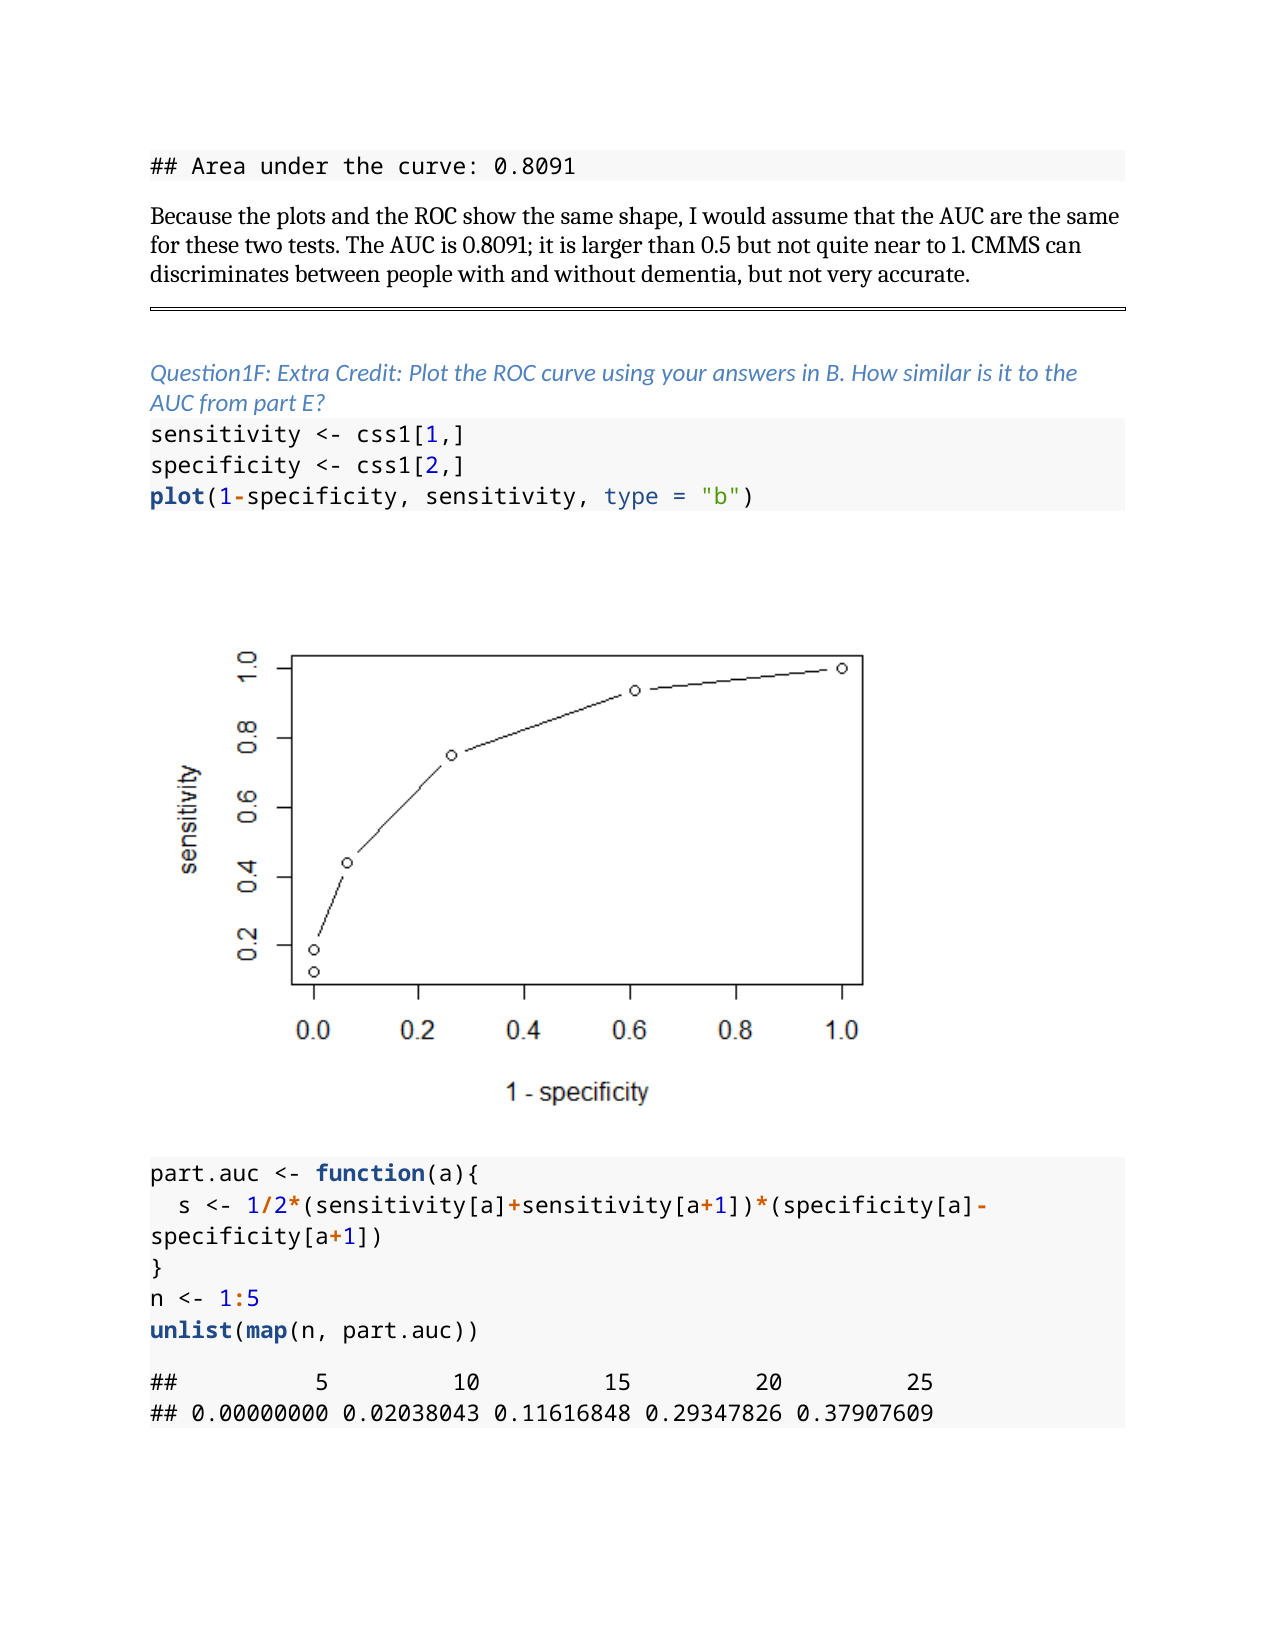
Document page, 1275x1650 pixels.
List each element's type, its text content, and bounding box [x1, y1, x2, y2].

text part.auc <- function(a){ s <- 1/2*(sensitivity[a]+sensitivity[a+1])*(specificity[a]-specificity[a+1]) } n <- 1:5 unlist(map(n, part.auc)) [150, 1157, 1125, 1345]
picture [168, 532, 927, 1139]
text sensitivity <- css1[1,] specificity <- css1[2,] plot(1-specificity, sensitivity, type = "b") [466, 418, 1125, 511]
text Because the plots and the ROC show the same shape, I would assume that the AUC are the same for these two tests. The AUC is 0.8091; it is larger than 0.5 but not quite near to 1. CMMS can discriminates between people with and without dementia, but not very accurate. [150, 202, 1125, 288]
text ## 5 10 15 20 25 ## 0.00000000 0.02038043 0.11616848 0.29347826 0.37907609 [150, 1366, 1125, 1428]
subtitle Question1F: Extra Credit: Plot the ROC curve using your answers in B. How similar is it to the AUC from part E? [150, 357, 1125, 418]
text ## Area under the curve: 0.8091 [150, 150, 1125, 181]
